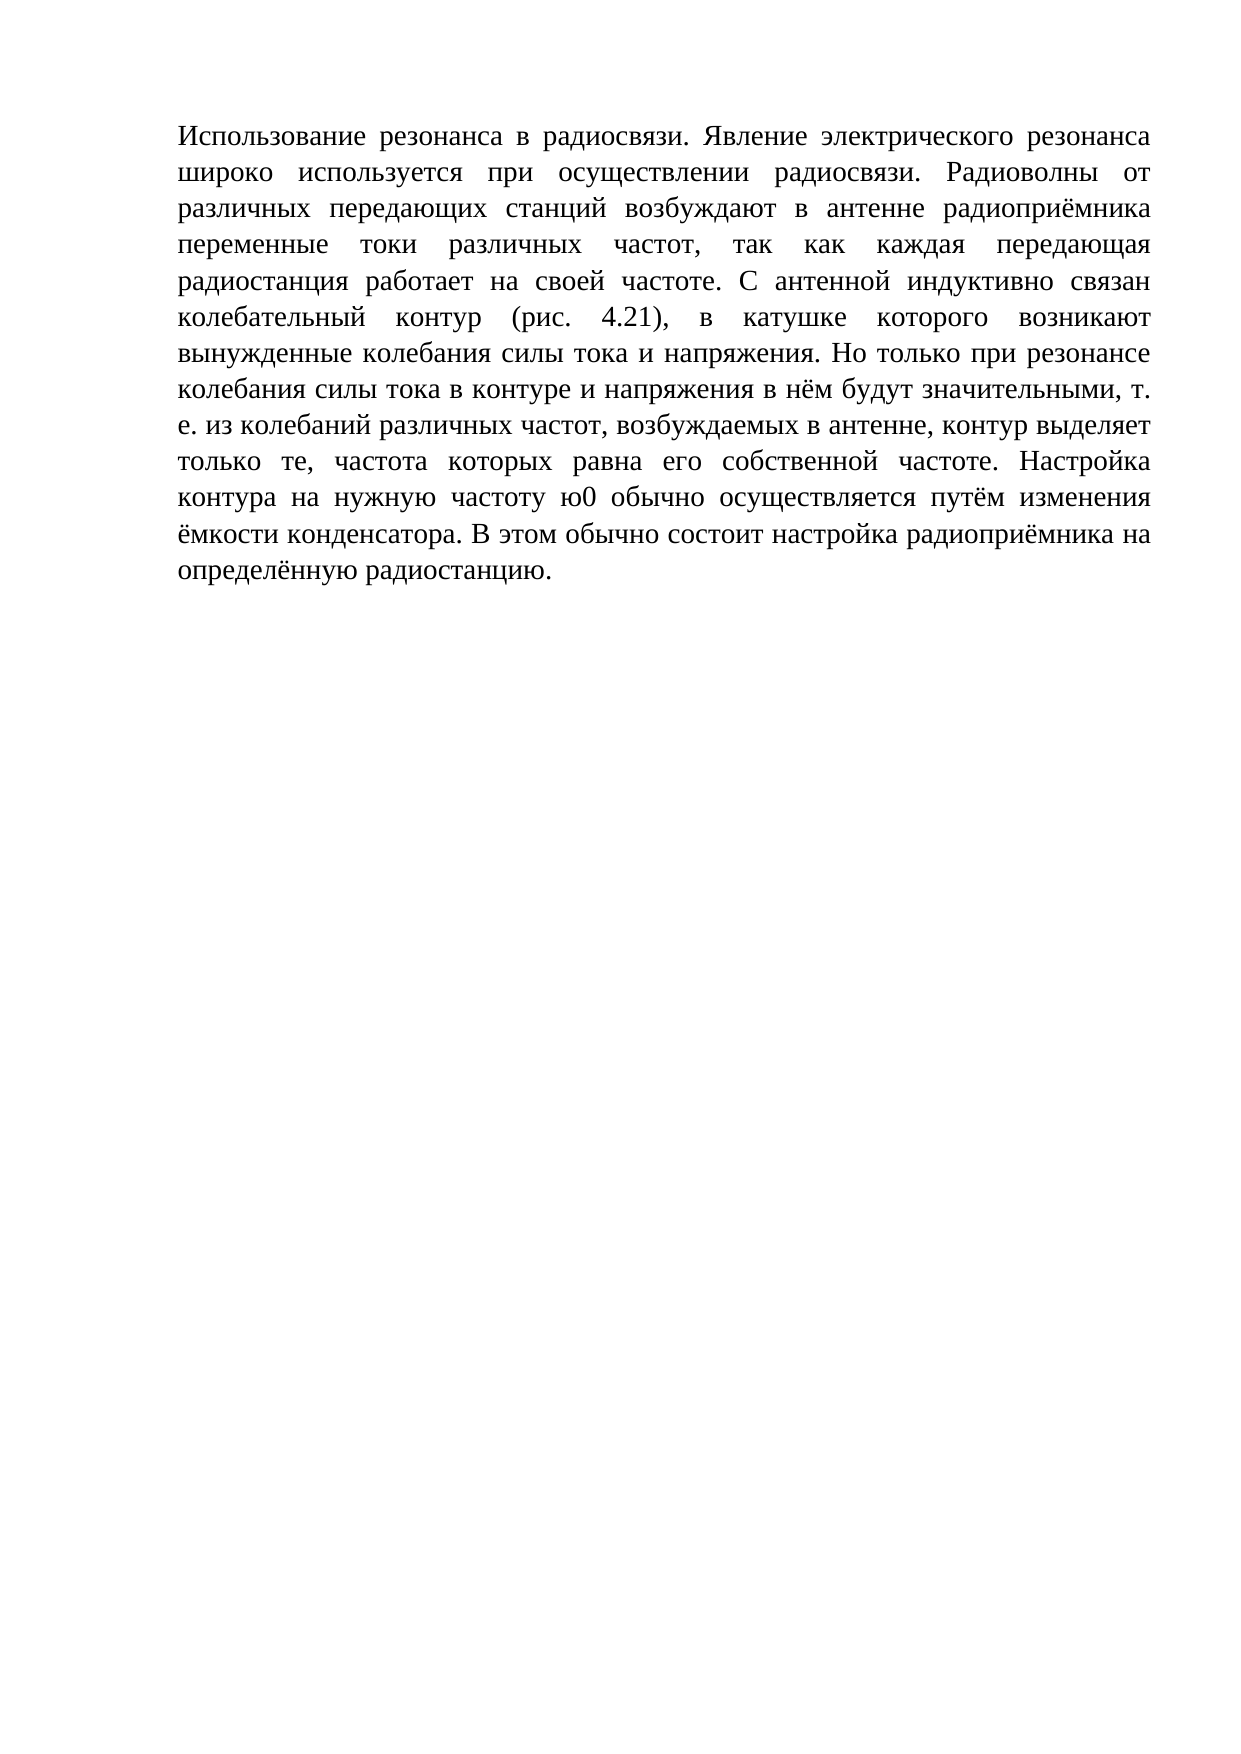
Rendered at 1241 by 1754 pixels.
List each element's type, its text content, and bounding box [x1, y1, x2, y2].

text Использование резонанса в радиосвязи. Явление электрического резонанса широко используется при осуществлении радиосвязи. Радиоволны от различных передающих станций возбуждают в антенне радиоприёмника переменные токи различных частот, так как каждая передающая радиостанция работает на своей частоте. С антенной индуктивно связан колебательный контур (рис. 4.21), в катушке которого возникают вынужденные колебания силы тока и напряжения. Но только при резонансе колебания силы тока в контуре и напряжения в нём будут значительными, т. е. из колебаний различных частот, возбуждаемых в антенне, контур выделяет только те, частота которых равна его собственной частоте. Настройка контура на нужную частоту ю0 обычно осуществляется путём изменения ёмкости конденсатора. В этом обычно состоит настройка радиоприёмника на определённую радиостанцию. [177, 118, 1152, 585]
